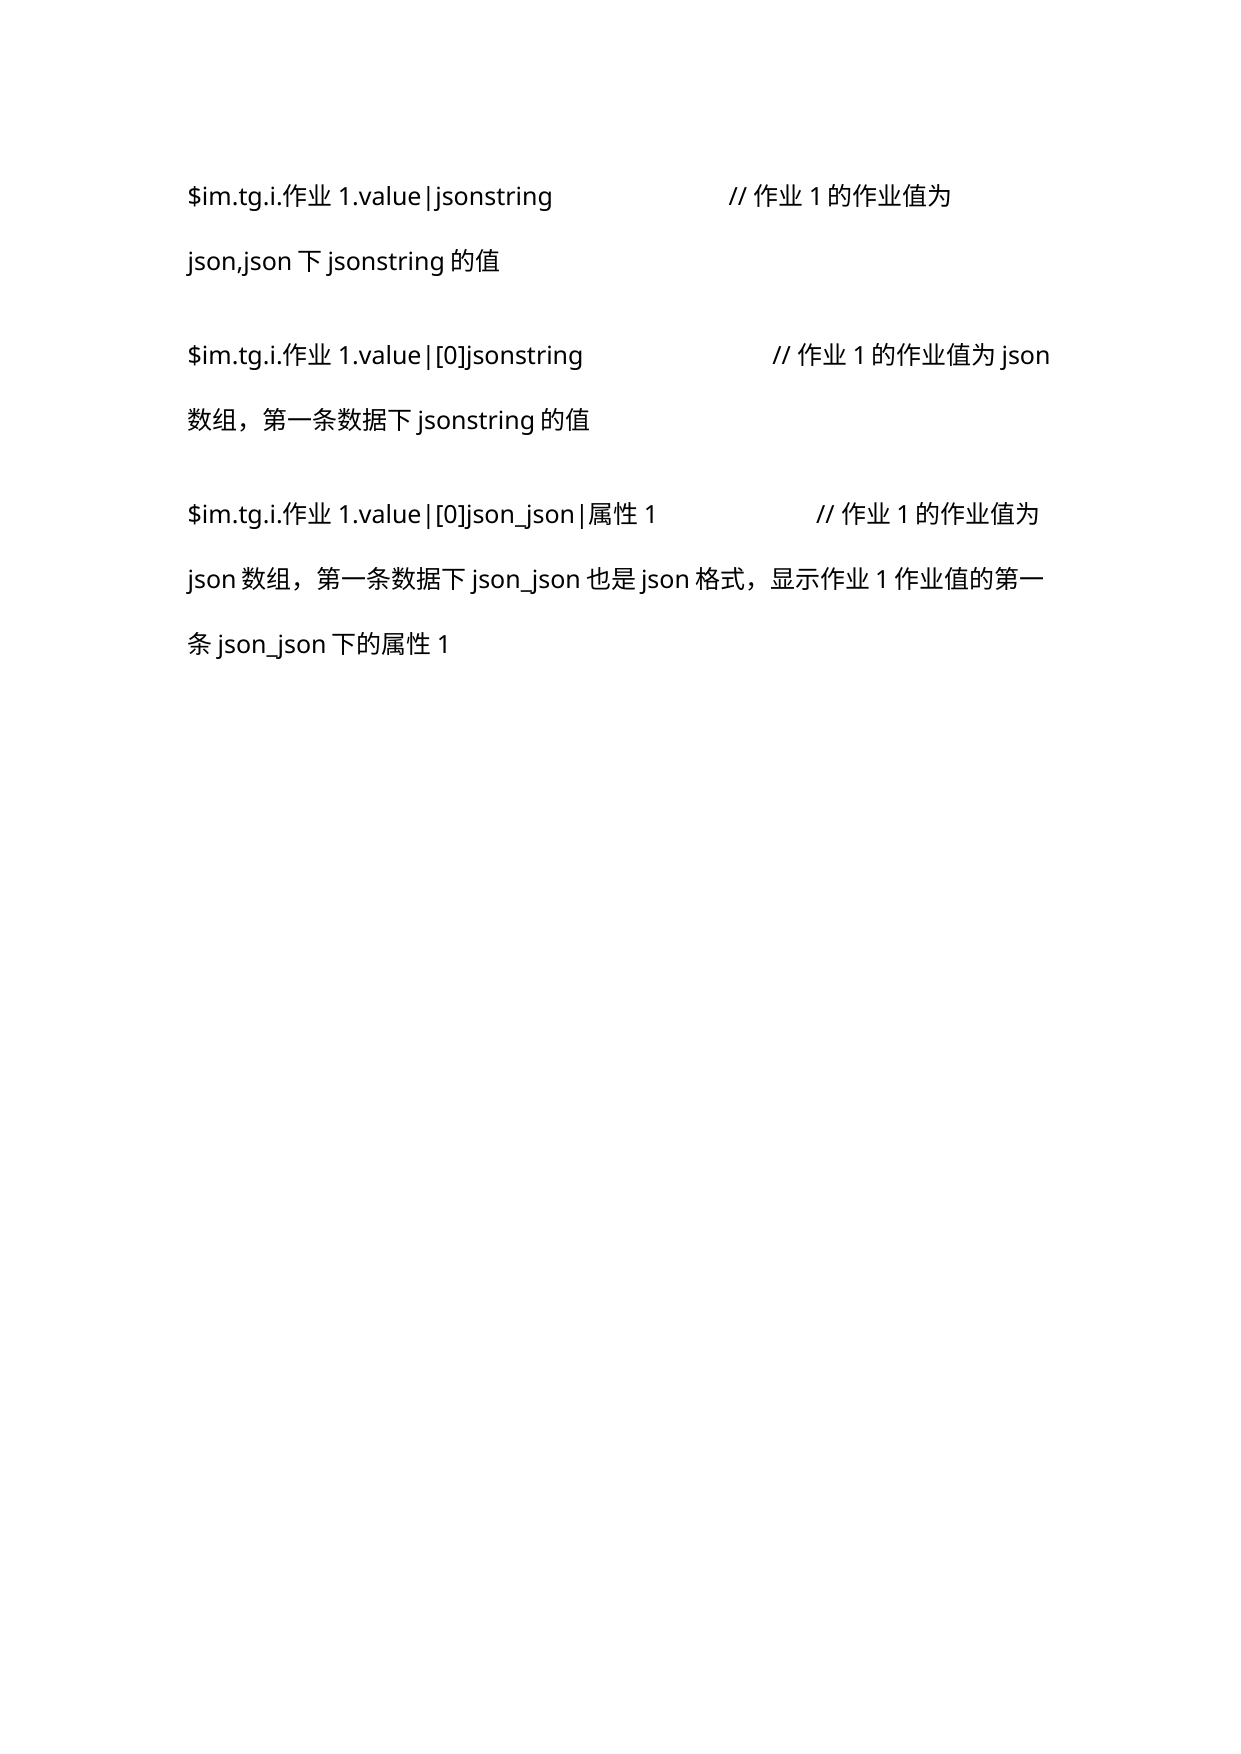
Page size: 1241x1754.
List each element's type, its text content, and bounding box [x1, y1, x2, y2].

text $im.tg.i.作业1.value|[0]json_json|属性1 // 作业1的作业值为json数组，第一条数据下json_json也是json格式，显示作业1作业值的第一条json_json下的属性1 [187, 480, 1053, 675]
text $im.tg.i.作业1.value|[0]jsonstring // 作业1的作业值为json数组，第一条数据下jsonstring的值 [187, 321, 1053, 451]
text $im.tg.i.作业1.value|jsonstring // 作业1的作业值为json,json下jsonstring的值 [187, 162, 1053, 292]
